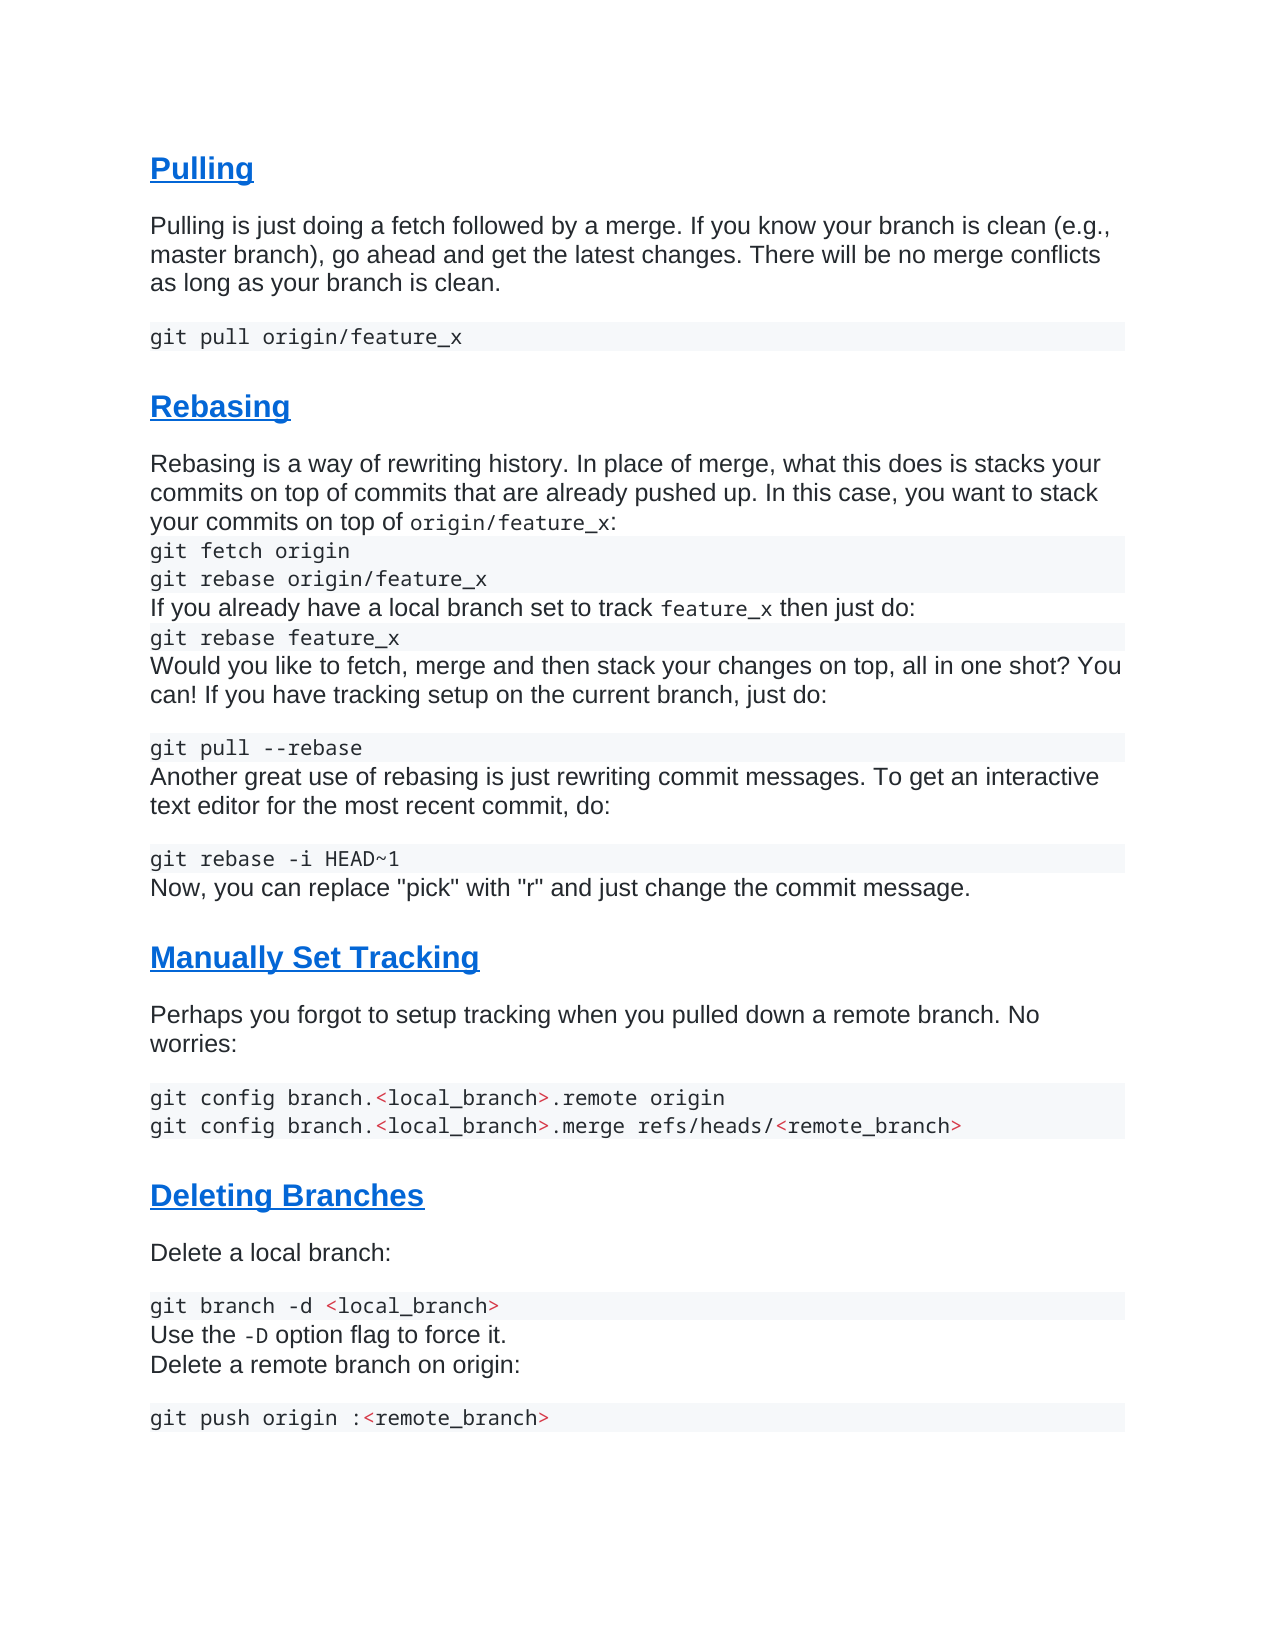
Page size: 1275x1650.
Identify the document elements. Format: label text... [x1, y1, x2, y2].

text git rebase origin/feature_x [150, 564, 1125, 593]
text Deleting Branches [150, 1177, 1125, 1213]
text git rebase -i HEAD~1 [150, 844, 1125, 873]
text Would you like to fetch, merge and then stack your changes on top, all in one shot? You can! If you have tracking setup on the current branch, just do: [150, 651, 1125, 708]
text Perhaps you forgot to setup tracking when you pulled down a remote branch. No worries: [150, 1000, 1125, 1058]
text Use the -D option flag to force it. [150, 1320, 1125, 1350]
text Manually Set Tracking [150, 939, 1125, 975]
text git push origin :<remote_branch> [150, 1403, 1125, 1432]
text Delete a local branch: [150, 1238, 1125, 1267]
text git pull origin/feature_x [150, 322, 1125, 351]
text Now, you can replace "pick" with "r" and just change the commit message. [150, 873, 1125, 902]
text git rebase feature_x [150, 623, 1125, 651]
text If you already have a local branch set to track feature_x then just do: [150, 593, 1125, 623]
text git branch -d <local_branch> [150, 1292, 1125, 1320]
text git pull --rebase [150, 733, 1125, 762]
text Another great use of rebasing is just rewriting commit messages. To get an interactive text editor for the most recent commit, do: [150, 762, 1125, 819]
text Pulling [150, 150, 1125, 186]
text Delete a remote branch on origin: [150, 1350, 1125, 1378]
text Pulling is just doing a fetch followed by a merge. If you know your branch is clean (e.g., master branch), go ahead and get the latest changes. There will be no merge conflicts as long as your branch is clean. [150, 211, 1125, 297]
text git config branch.<local_branch>.remote origin [150, 1083, 1125, 1111]
text Rebasing is a way of rewriting history. In place of merge, what this does is stacks your commits on top of commits that are already pushed up. In this case, you want to stack your commits on top of origin/feature_x: [150, 449, 1125, 536]
text git fetch origin [150, 536, 1125, 564]
text git config branch.<local_branch>.merge refs/heads/<remote_branch> [150, 1111, 1125, 1139]
text Rebasing [150, 388, 1125, 424]
